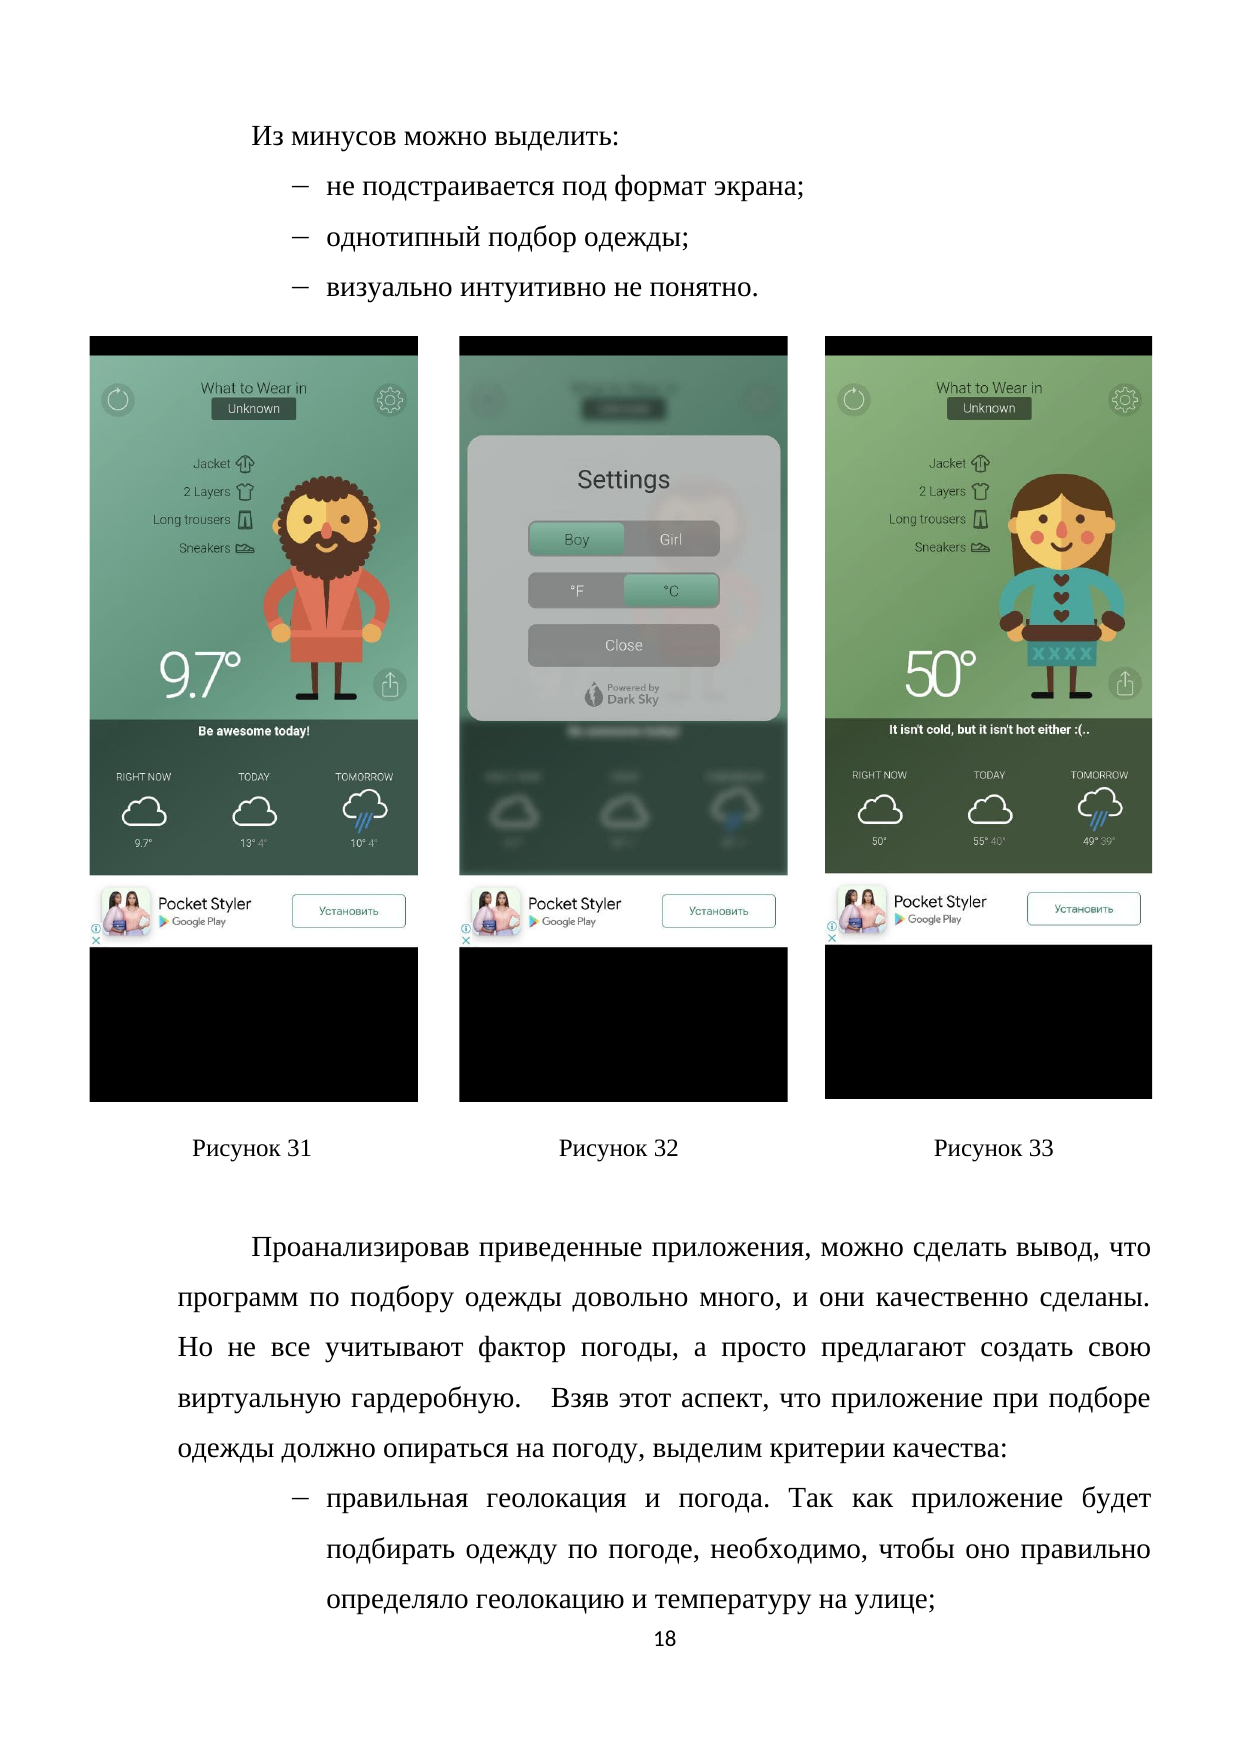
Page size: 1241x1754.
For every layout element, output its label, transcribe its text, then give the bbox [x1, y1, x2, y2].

picture [459, 336, 788, 1102]
picture [825, 336, 1153, 1099]
list правильная геолокация и погода. Так как приложение будет подбирать одежду по погоде, необходимо, чтобы оно правильно определяло геолокацию и температуру на улице; [288, 1481, 1152, 1615]
list визуально интуитивно не понятно. [289, 269, 1152, 303]
picture [89, 336, 418, 1102]
list не подстраивается под формат экрана; [289, 168, 1152, 202]
list однотипный подбор одежды; [289, 219, 1152, 252]
text Проанализировав приведенные приложения, можно сделать вывод, что программ по подбору одежды довольно много, и они качественно сделаны. Но не все учитывают фактор погоды, а просто предлагают создать свою виртуальную гардеробную. Взяв этот аспект, что приложение при подборе одежды должно опираться на погоду, выделим критерии качества: [177, 1229, 1152, 1464]
text Из минусов можно выделить: [177, 118, 1152, 152]
